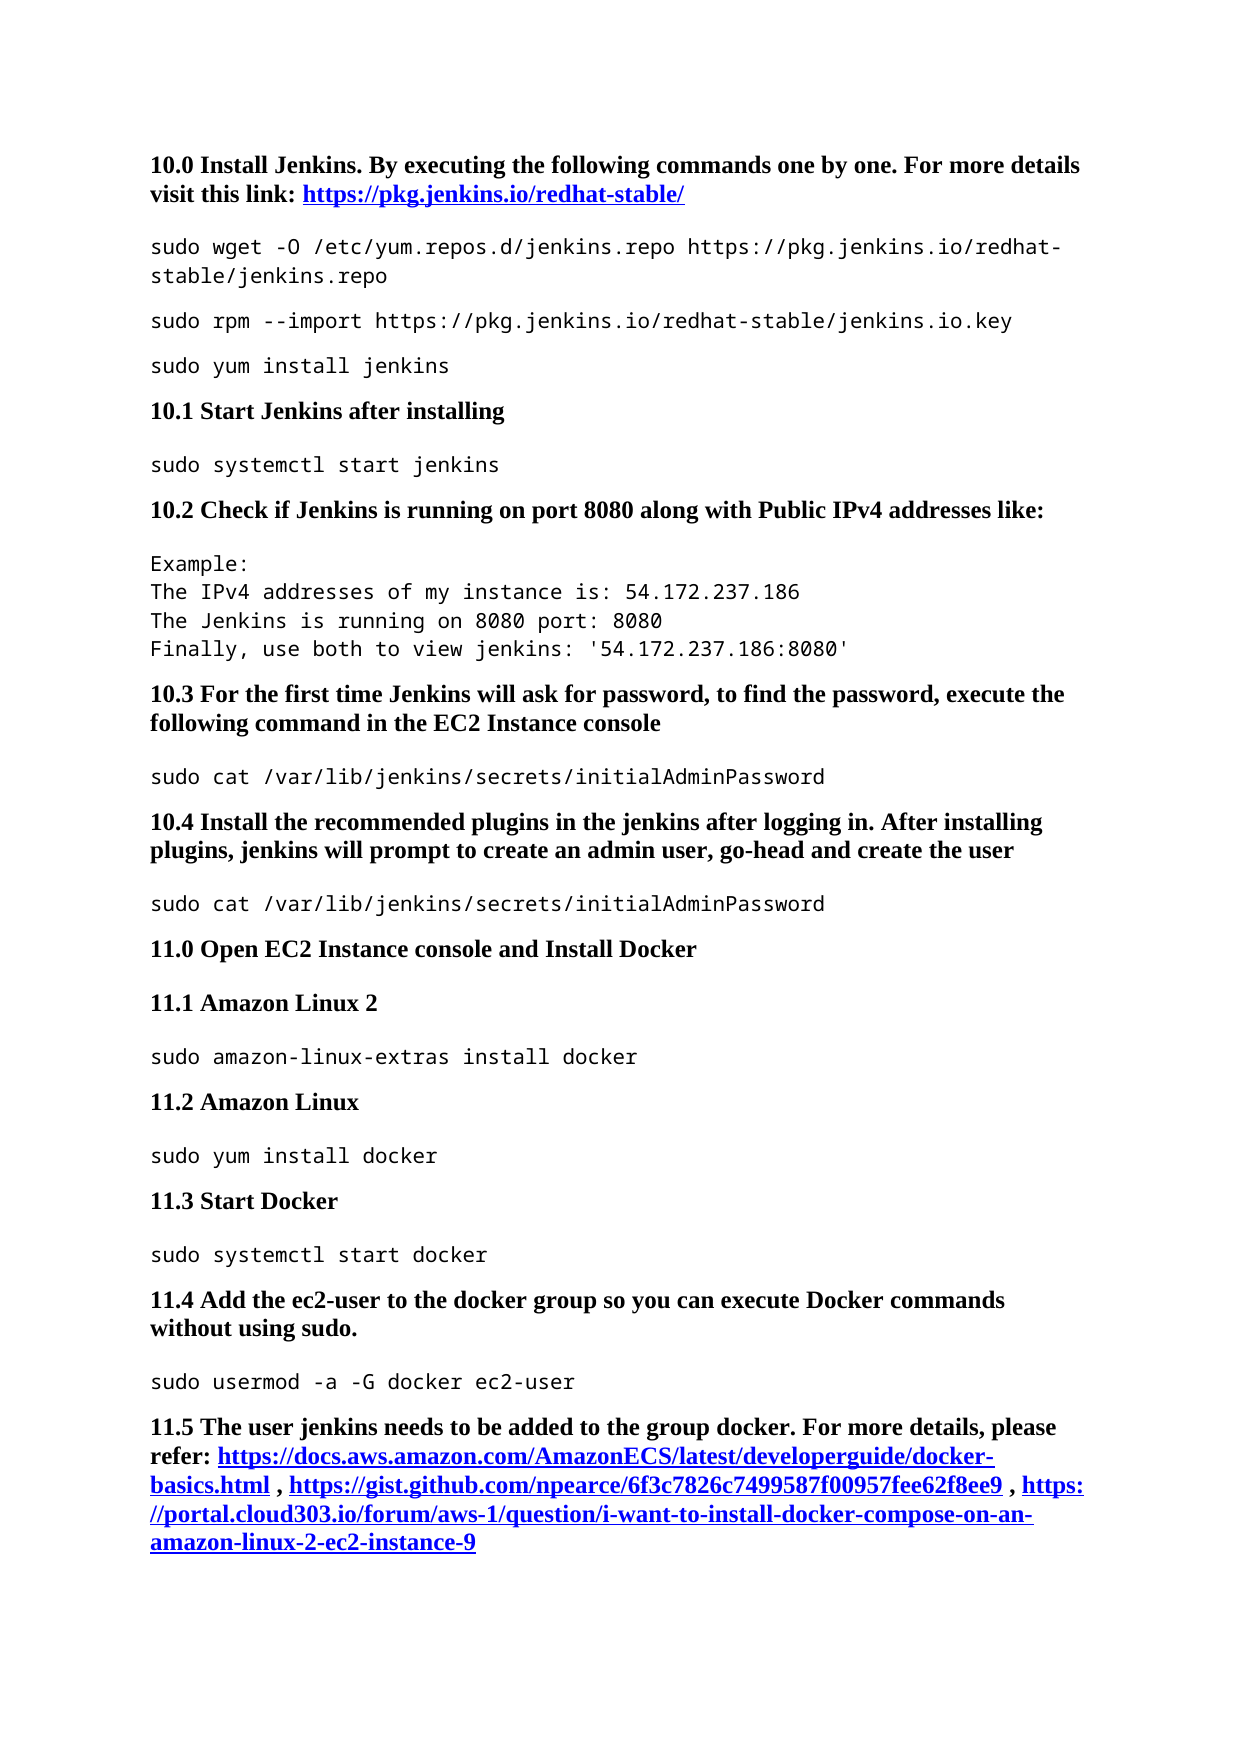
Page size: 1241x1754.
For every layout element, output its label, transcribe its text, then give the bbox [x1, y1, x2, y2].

text 11.4 Add the ec2-user to the docker group so you can execute Docker commands without using sudo. [150, 1285, 1090, 1342]
text 11.1 Amazon Linux 2 [150, 988, 1090, 1017]
text 10.0 Install Jenkins. By executing the following commands one by one. For more details visit this link: https://pkg.jenkins.io/redhat-stable/ [150, 150, 1090, 207]
text sudo cat /var/lib/jenkins/secrets/initialAdminPassword [150, 889, 1090, 918]
text sudo cat /var/lib/jenkins/secrets/initialAdminPassword [150, 762, 1090, 790]
text sudo rpm --import https://pkg.jenkins.io/redhat-stable/jenkins.io.key [150, 306, 1090, 334]
text The Jenkins is running on 8080 port: 8080 [150, 606, 1090, 634]
text 11.0 Open EC2 Instance console and Install Docker [150, 934, 1090, 963]
text 11.3 Start Docker [150, 1186, 1090, 1215]
text sudo systemctl start docker [150, 1240, 1090, 1268]
text sudo systemctl start jenkins [150, 450, 1090, 478]
text 10.1 Start Jenkins after installing [150, 396, 1090, 425]
text Example: [150, 549, 1090, 577]
text 10.2 Check if Jenkins is running on port 8080 along with Public IPv4 addresses like: [150, 495, 1090, 524]
text 11.5 The user jenkins needs to be added to the group docker. For more details, please refer: https://docs.aws.amazon.com/AmazonECS/latest/developerguide/docker-basics.html , https://gist.github.com/npearce/6f3c7826c7499587f00957fee62f8ee9 , https://portal.cloud303.io/forum/aws-1/question/i-want-to-install-docker-compose-on-an-amazon-linux-2-ec2-instance-9 [150, 1412, 1090, 1556]
text sudo yum install jenkins [150, 351, 1090, 379]
text 10.4 Install the recommended plugins in the jenkins after logging in. After installing plugins, jenkins will prompt to create an admin user, go-head and create the user [150, 807, 1090, 864]
text sudo wget -O /etc/yum.repos.d/jenkins.repo https://pkg.jenkins.io/redhat-stable/jenkins.repo [150, 232, 1090, 289]
text Finally, use both to view jenkins: '54.172.237.186:8080' [150, 634, 1090, 663]
text 10.3 For the first time Jenkins will ask for password, to find the password, execute the following command in the EC2 Instance console [150, 679, 1090, 737]
text 11.2 Amazon Linux [150, 1087, 1090, 1116]
text sudo usermod -a -G docker ec2-user [150, 1367, 1090, 1396]
text sudo yum install docker [150, 1141, 1090, 1169]
text The IPv4 addresses of my instance is: 54.172.237.186 [150, 577, 1090, 606]
text sudo amazon-linux-extras install docker [150, 1042, 1090, 1070]
